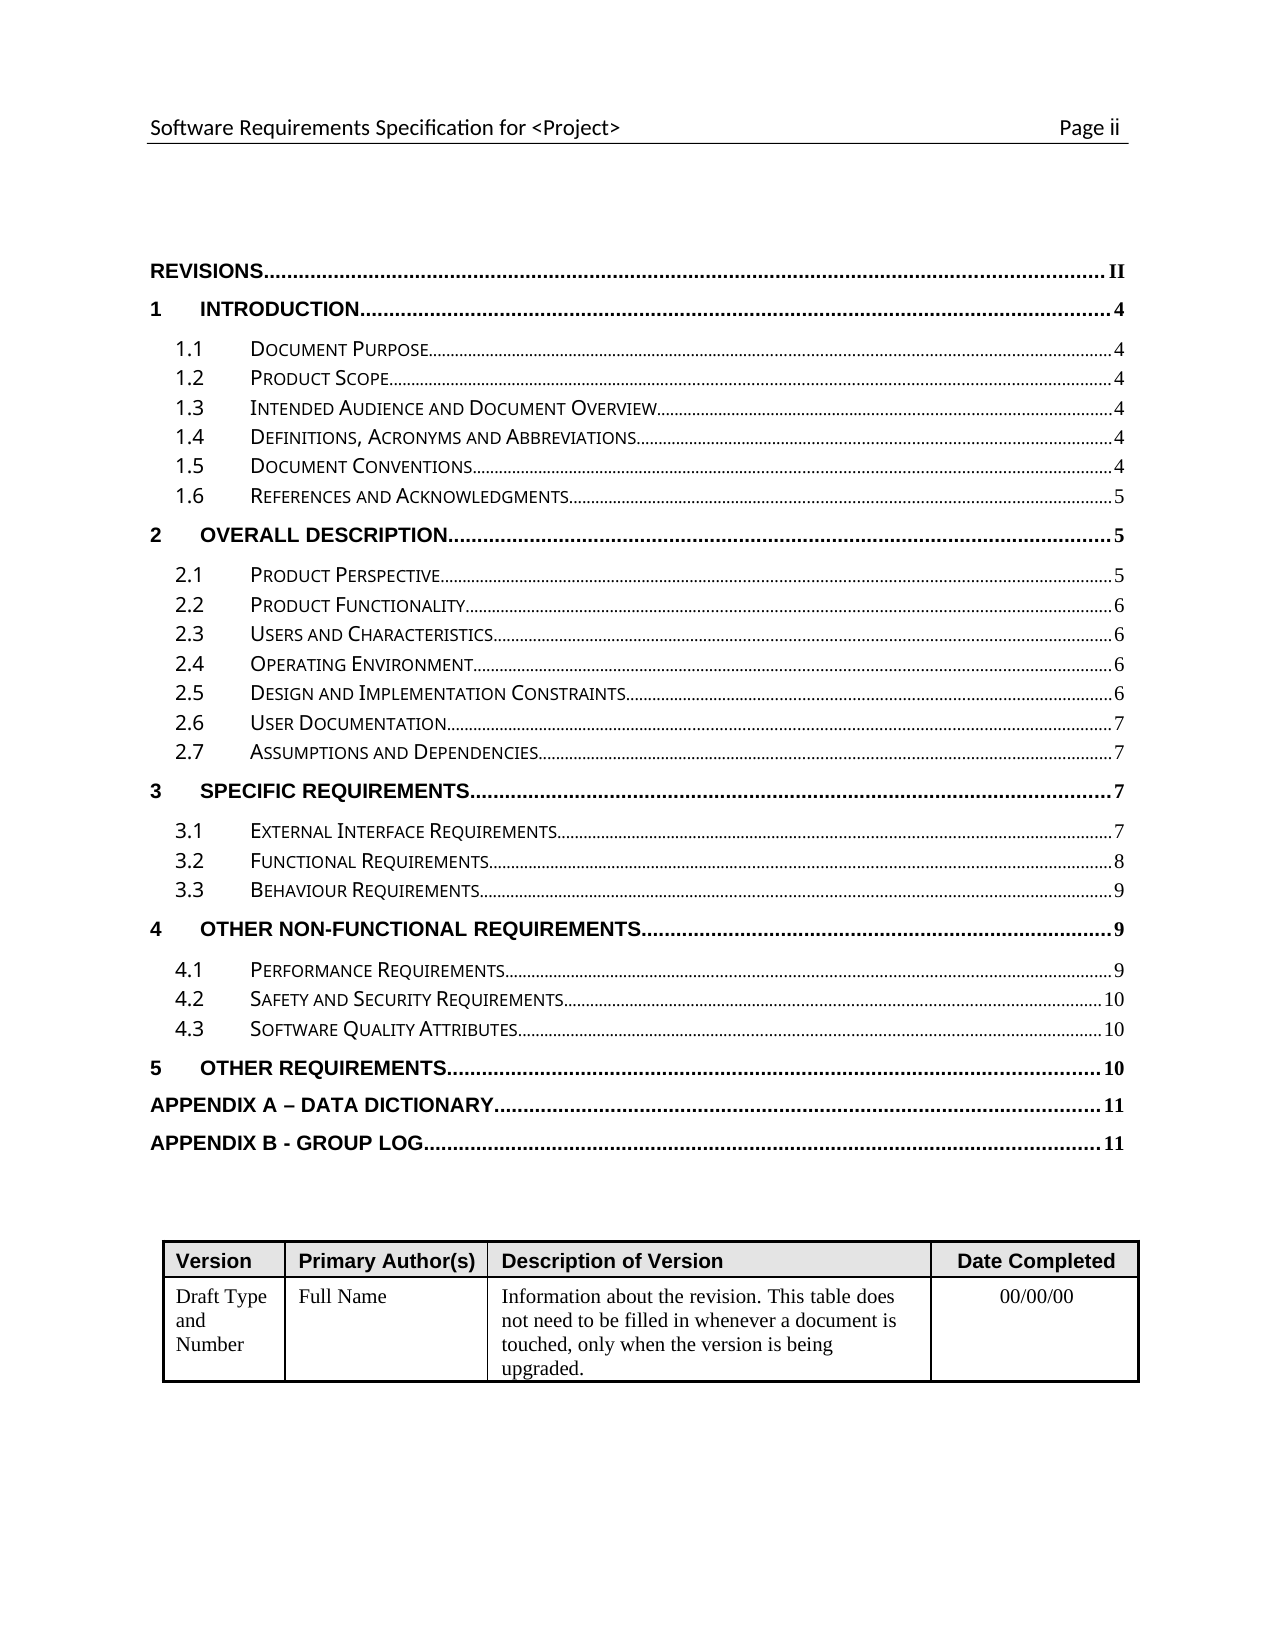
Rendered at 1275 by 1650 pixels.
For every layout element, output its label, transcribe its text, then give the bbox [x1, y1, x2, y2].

table_header Primary Author(s) [286, 1243, 487, 1276]
table_cell Information about the revision. This table does not need to be filled in whenever a document is touched, only when the version is being upgraded. [488, 1278, 930, 1380]
table_cell 00/00/00 [932, 1278, 1137, 1380]
table_cell Draft Type and Number [165, 1278, 284, 1380]
table_header Version [165, 1243, 284, 1276]
table_header Date Completed [932, 1243, 1137, 1276]
table_header Description of Version [488, 1243, 930, 1276]
table_cell Full Name [286, 1278, 487, 1380]
